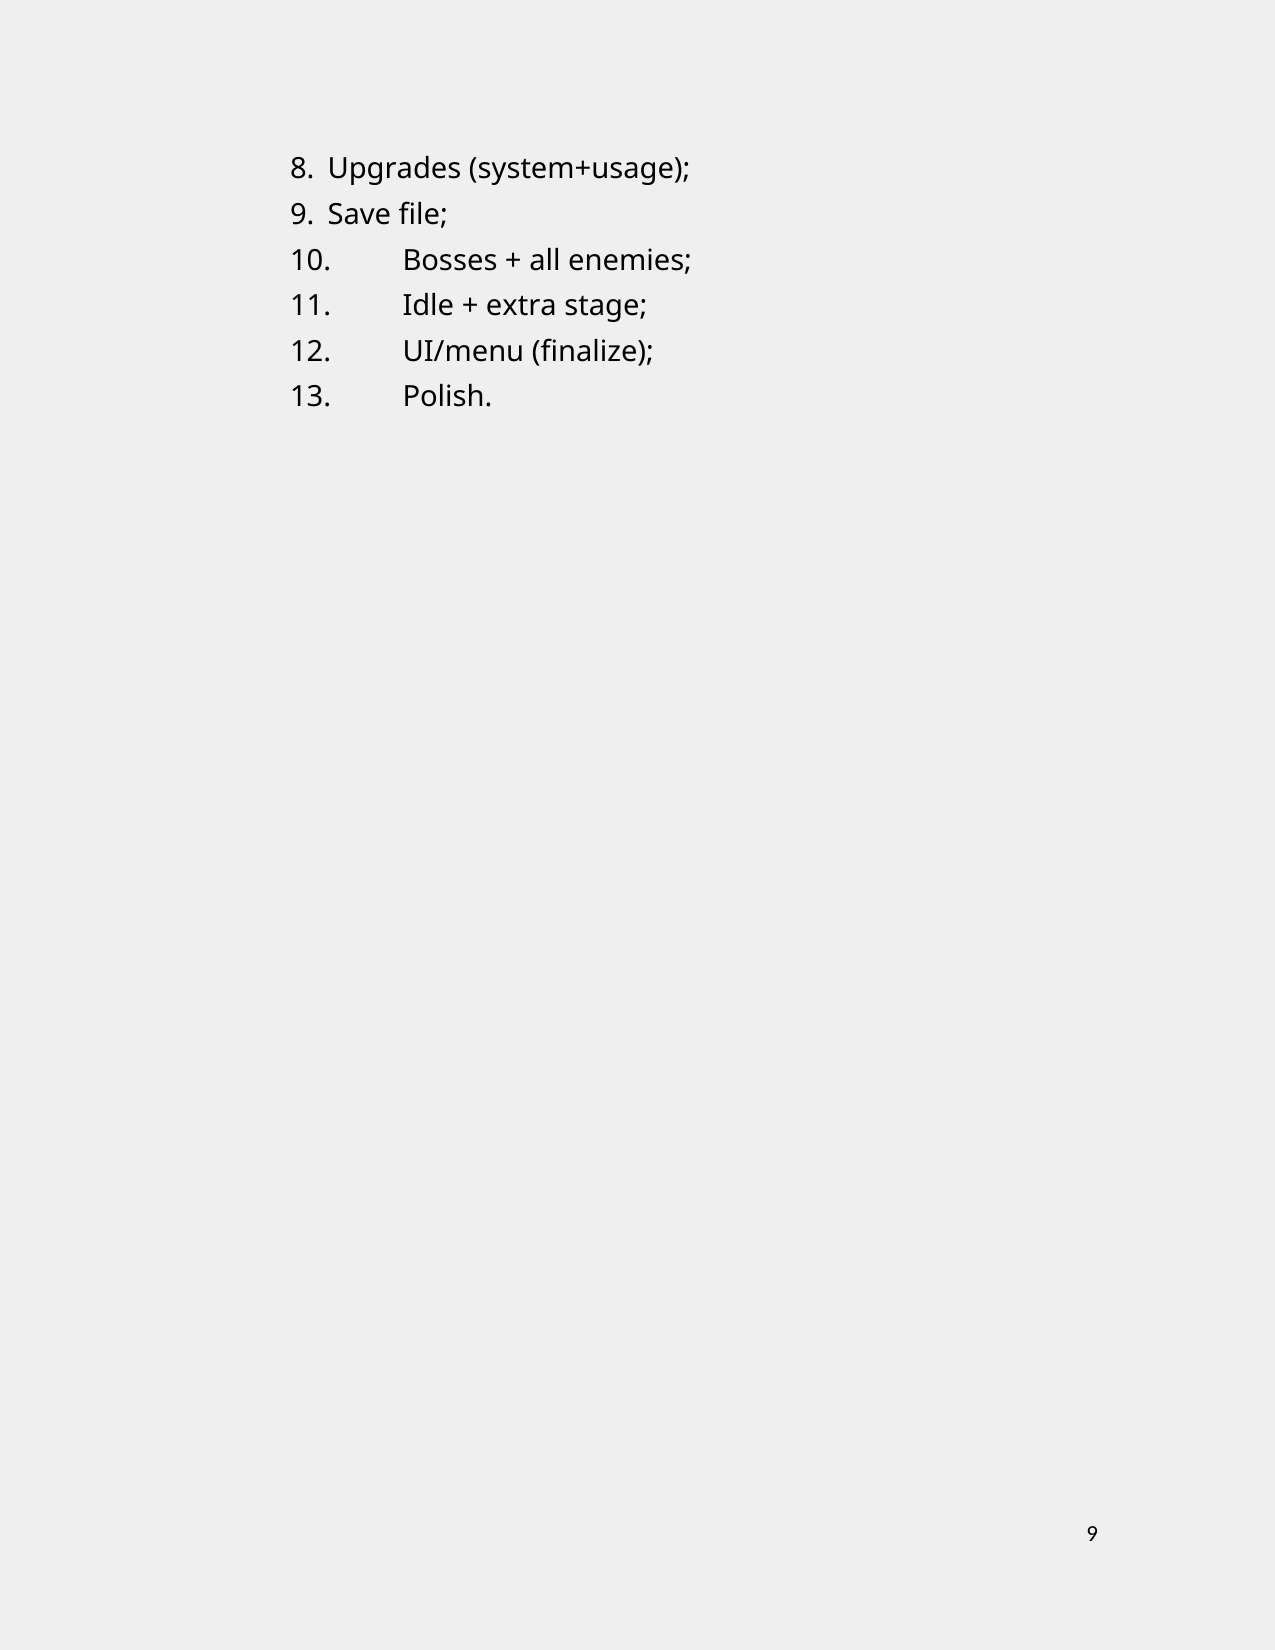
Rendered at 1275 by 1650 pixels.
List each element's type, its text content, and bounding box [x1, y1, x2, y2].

list Save file; [290, 193, 1098, 233]
list Polish. [290, 376, 1098, 415]
list Bosses + all enemies; [290, 239, 1098, 278]
list Idle + extra stage; [290, 284, 1098, 324]
list UI/menu (finalize); [290, 330, 1098, 370]
list Upgrades (system+usage); [290, 148, 1098, 187]
